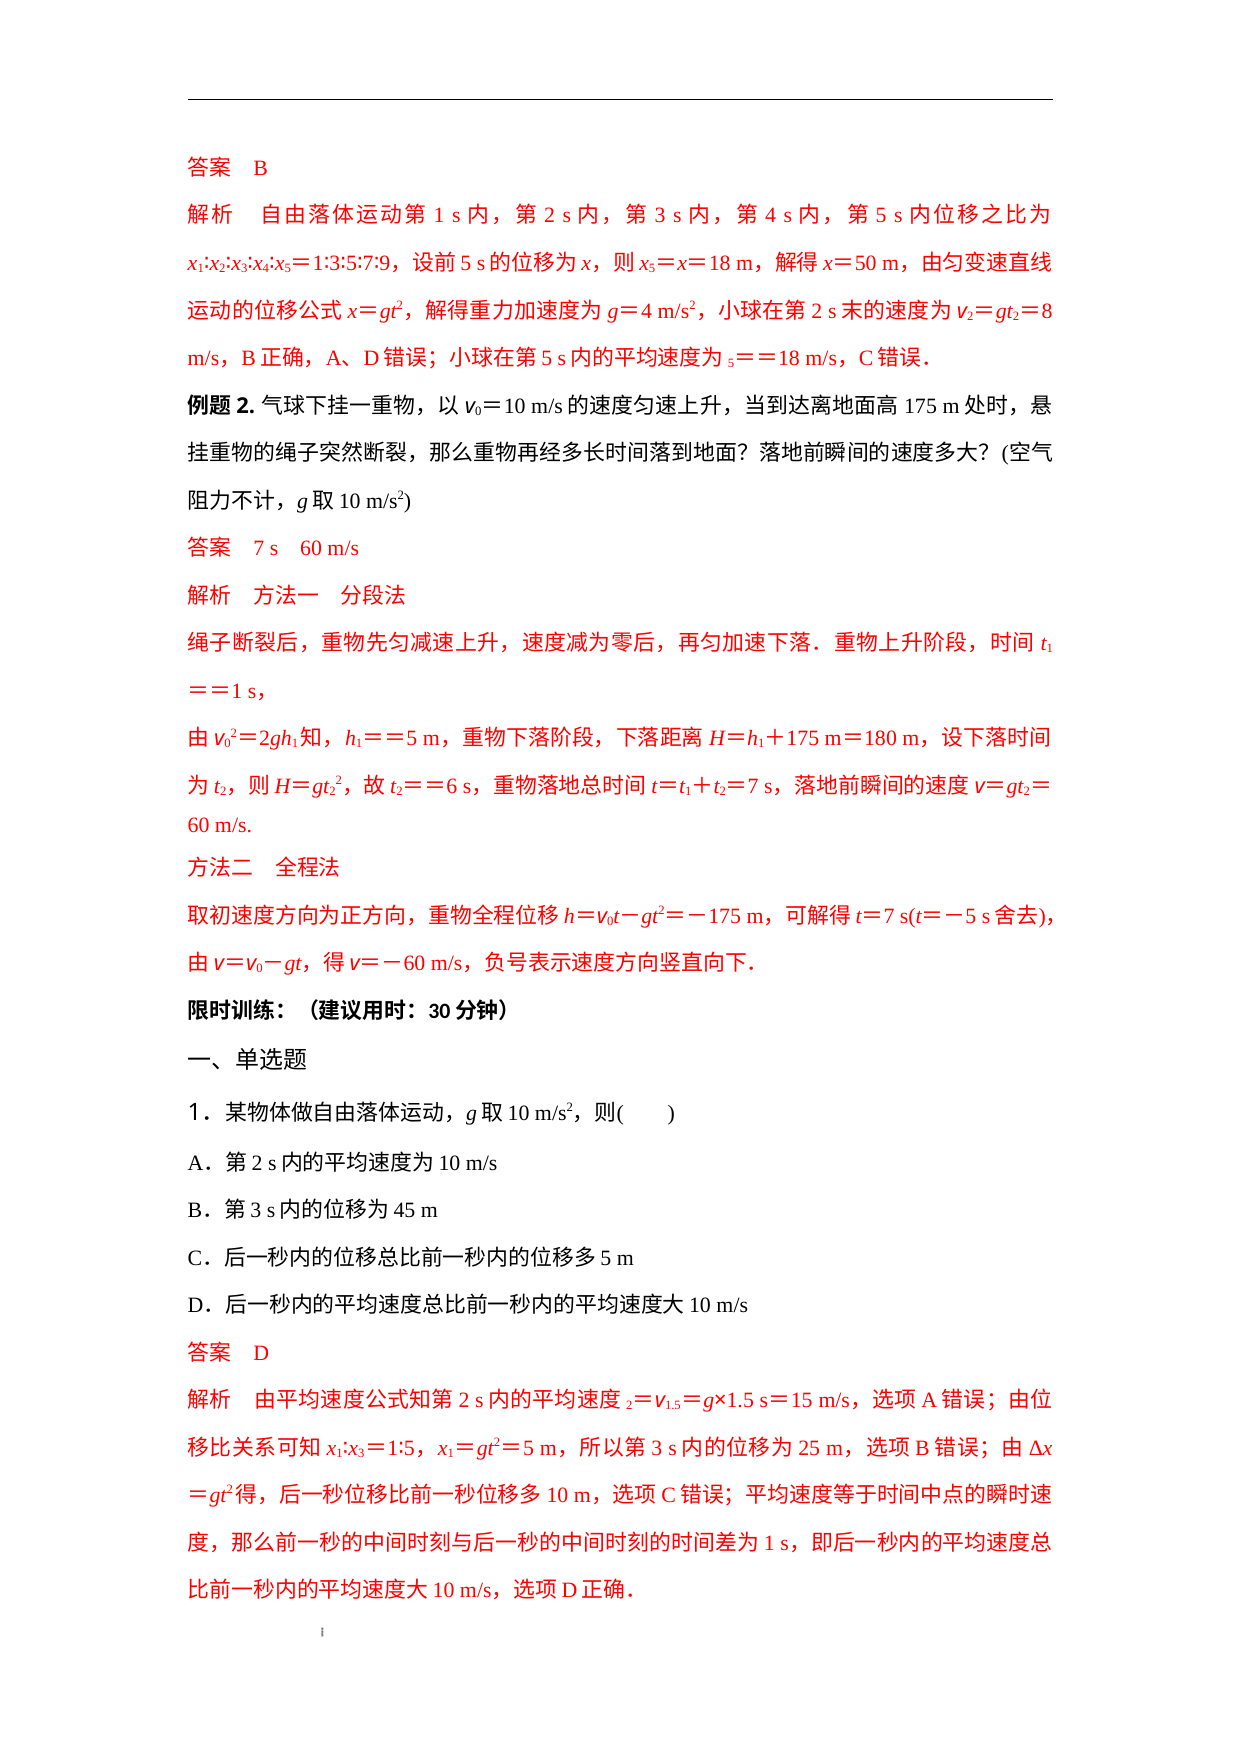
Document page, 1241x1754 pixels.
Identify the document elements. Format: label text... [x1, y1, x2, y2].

text A．第2 s内的平均速度为10 m/s [187, 1144, 1053, 1176]
text 由v＝v0－gt，得v＝－60 m/s，负号表示速度方向竖直向下． [187, 945, 1053, 977]
text 解析 由平均速度公式知第2 s内的平均速度2＝v1.5＝g×1.5 s＝15 m/s，选项A错误；由位移比关系可知x1∶x3＝1∶5，x1＝gt2＝5 m，所以第3 s内的位移为25 m，选项B错误；由Δx＝gt2得，后一秒位移比前一秒位移多10 m，选项C错误；平均速度等于时间中点的瞬时速度，那么前一秒的中间时刻与后一秒的中间时刻的时间差为1 s，即后一秒内的平均速度总比前一秒内的平均速度大10 m/s，选项D正确． [187, 1382, 1053, 1604]
text 答案 D [187, 1334, 1053, 1366]
text 1．某物体做自由落体运动，g取10 m/s2，则( ) [187, 1092, 1053, 1127]
text 限时训练：（建议用时：30分钟） [187, 993, 1053, 1024]
text C．后一秒内的位移总比前一秒内的位移多5 m [187, 1239, 1053, 1271]
text 解析 方法一 分段法 [187, 578, 1053, 609]
text 一、单选题 [187, 1040, 1053, 1075]
text 解析 自由落体运动第1 s内，第2 s内，第3 s内，第4 s内，第5 s内位移之比为x1∶x2∶x3∶x4∶x5＝1∶3∶5∶7∶9，设前5 s的位移为x，则x5＝x＝18 m，解得x＝50 m，由匀变速直线运动的位移公式x＝gt2，解得重力加速度为g＝4 m/s2，小球在第2 s末的速度为v2＝gt2＝8 m/s，B正确，A、D错误；小球在第5 s内的平均速度为5＝＝18 m/s，C错误． [187, 197, 1053, 372]
text 方法二 全程法 [187, 850, 1053, 882]
text 绳子断裂后，重物先匀减速上升，速度减为零后，再匀加速下落．重物上升阶段，时间t1＝＝1 s， [187, 625, 1053, 704]
text 例题2. 气球下挂一重物，以v0＝10 m/s的速度匀速上升，当到达离地面高175 m处时，悬挂重物的绳子突然断裂，那么重物再经多长时间落到地面？落地前瞬间的速度多大？(空气阻力不计，g取10 m/s2) [187, 388, 1053, 514]
text 答案 7 s 60 m/s [187, 530, 1053, 562]
text B．第3 s内的位移为45 m [187, 1192, 1053, 1224]
text D．后一秒内的平均速度总比前一秒内的平均速度大10 m/s [187, 1287, 1053, 1319]
text 答案 B [187, 150, 1053, 182]
text 取初速度方向为正方向，重物全程位移h＝v0t－gt2＝－175 m，可解得t＝7 s(t＝－5 s舍去)， [187, 898, 1053, 929]
text 由v02＝2gh1知，h1＝＝5 m，重物下落阶段，下落距离H＝h1＋175 m＝180 m，设下落时间为t2，则H＝gt22，故t2＝＝6 s，重物落地总时间t＝t1＋t2＝7 s，落地前瞬间的速度v＝gt2＝60 m/s. [187, 720, 1053, 837]
